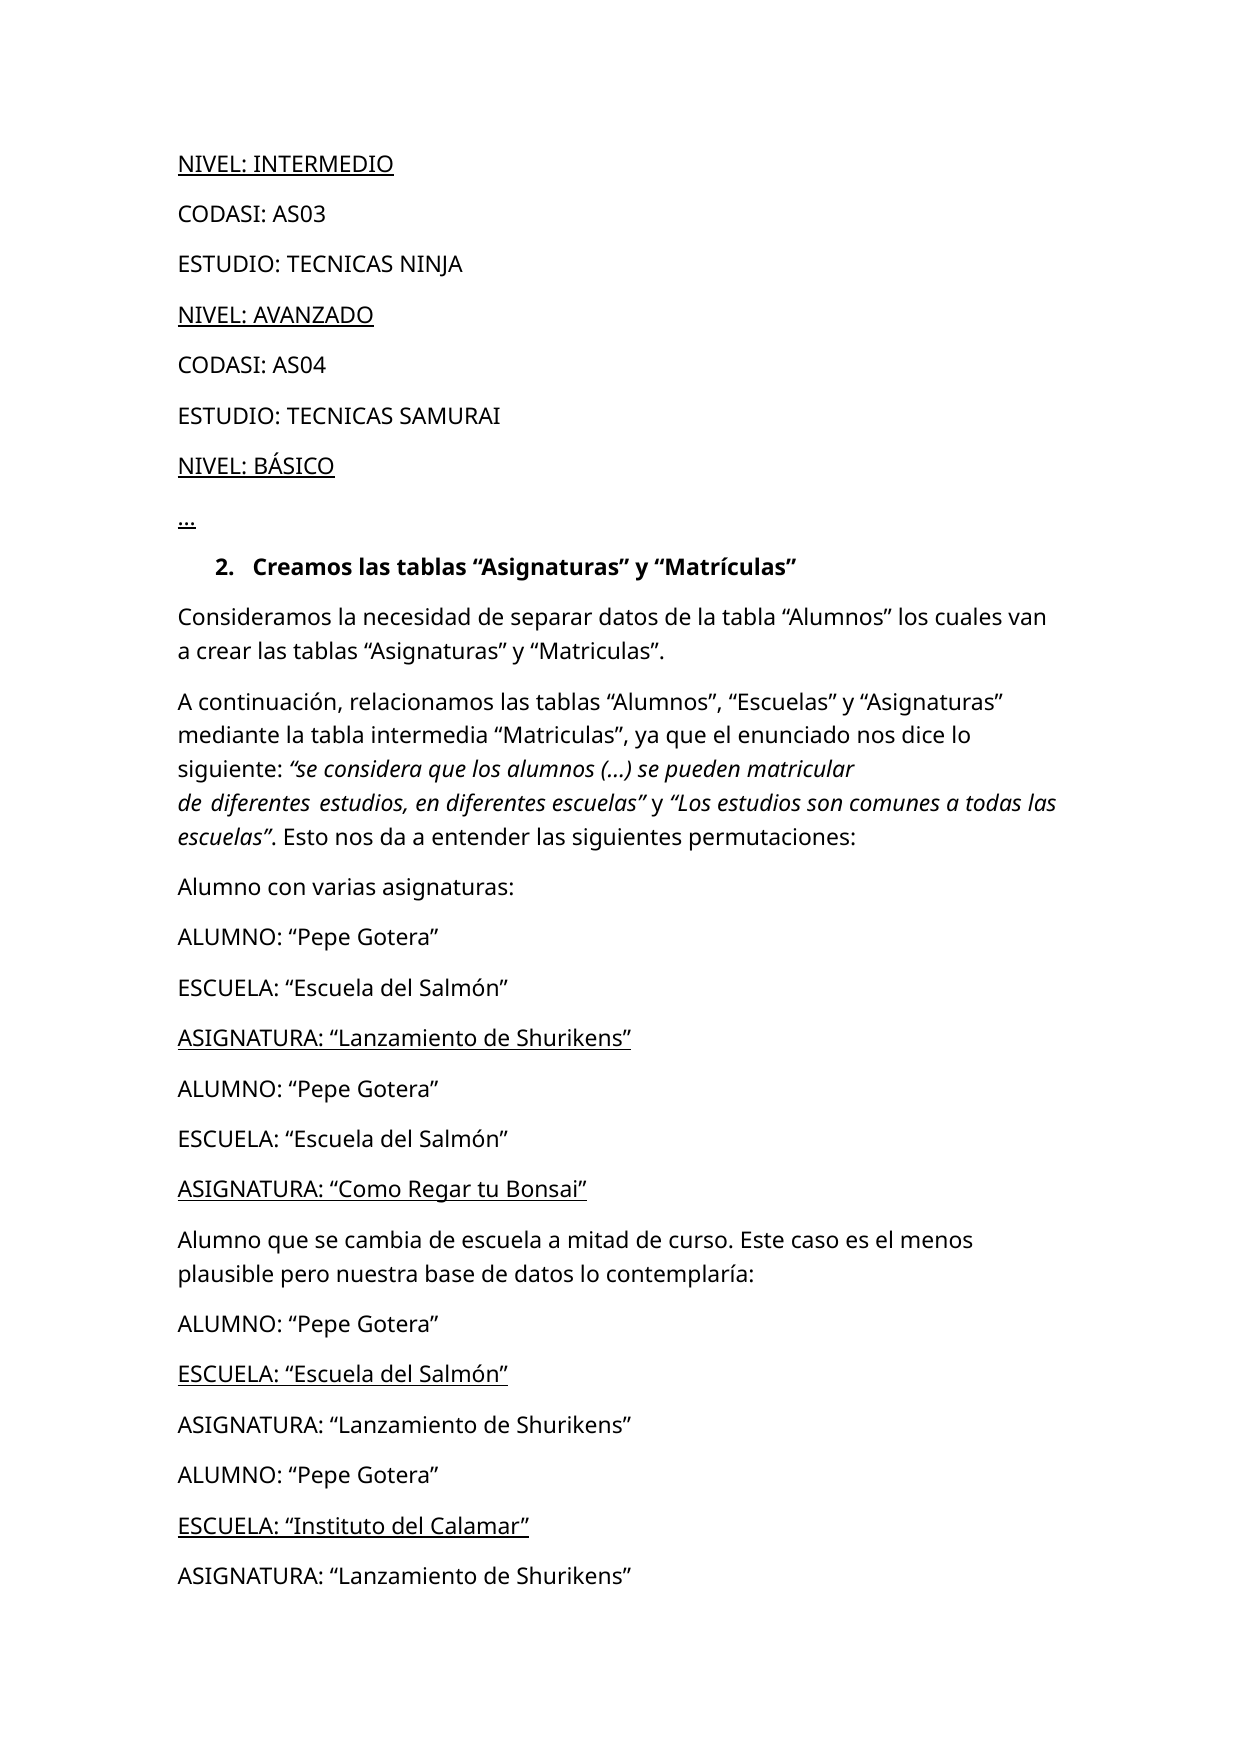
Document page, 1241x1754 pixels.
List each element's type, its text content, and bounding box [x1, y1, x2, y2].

text ALUMNO: “Pepe Gotera” [177, 921, 1063, 953]
text CODASI: AS03 [177, 198, 1063, 229]
text ASIGNATURA: “Lanzamiento de Shurikens” [177, 1560, 1063, 1591]
text … [177, 501, 1063, 532]
list Creamos las tablas “Asignaturas” y “Matrículas” [215, 551, 1063, 582]
text ESCUELA: “Escuela del Salmón” [177, 1358, 1063, 1390]
text ASIGNATURA: “Lanzamiento de Shurikens” [177, 1022, 1063, 1053]
text NIVEL: AVANZADO [177, 299, 1063, 330]
text A continuación, relacionamos las tablas “Alumnos”, “Escuelas” y “Asignaturas” mediante la tabla intermedia “Matriculas”, ya que el enunciado nos dice lo siguiente: “se considera que los alumnos (…) se pueden matricular de diferentes estudios, en diferentes escuelas” y “Los estudios son comunes a todas las escuelas”. Esto nos da a entender las siguientes permutaciones: [177, 686, 1063, 852]
text ALUMNO: “Pepe Gotera” [177, 1308, 1063, 1339]
text ASIGNATURA: “Como Regar tu Bonsai” [177, 1173, 1063, 1205]
text Alumno que se cambia de escuela a mitad de curso. Este caso es el menos plausible pero nuestra base de datos lo contemplaría: [177, 1224, 1063, 1289]
text ALUMNO: “Pepe Gotera” [177, 1073, 1063, 1104]
text ESCUELA: “Instituto del Calamar” [177, 1510, 1063, 1541]
text ALUMNO: “Pepe Gotera” [177, 1459, 1063, 1491]
text Alumno con varias asignaturas: [177, 871, 1063, 902]
text ESTUDIO: TECNICAS SAMURAI [177, 400, 1063, 431]
text Consideramos la necesidad de separar datos de la tabla “Alumnos” los cuales van a crear las tablas “Asignaturas” y “Matriculas”. [177, 601, 1063, 666]
text NIVEL: BÁSICO [177, 450, 1063, 481]
text ASIGNATURA: “Lanzamiento de Shurikens” [177, 1409, 1063, 1440]
text ESTUDIO: TECNICAS NINJA [177, 248, 1063, 280]
text ESCUELA: “Escuela del Salmón” [177, 1123, 1063, 1154]
text ESCUELA: “Escuela del Salmón” [177, 972, 1063, 1003]
text CODASI: AS04 [177, 349, 1063, 381]
text NIVEL: INTERMEDIO [177, 148, 1063, 179]
